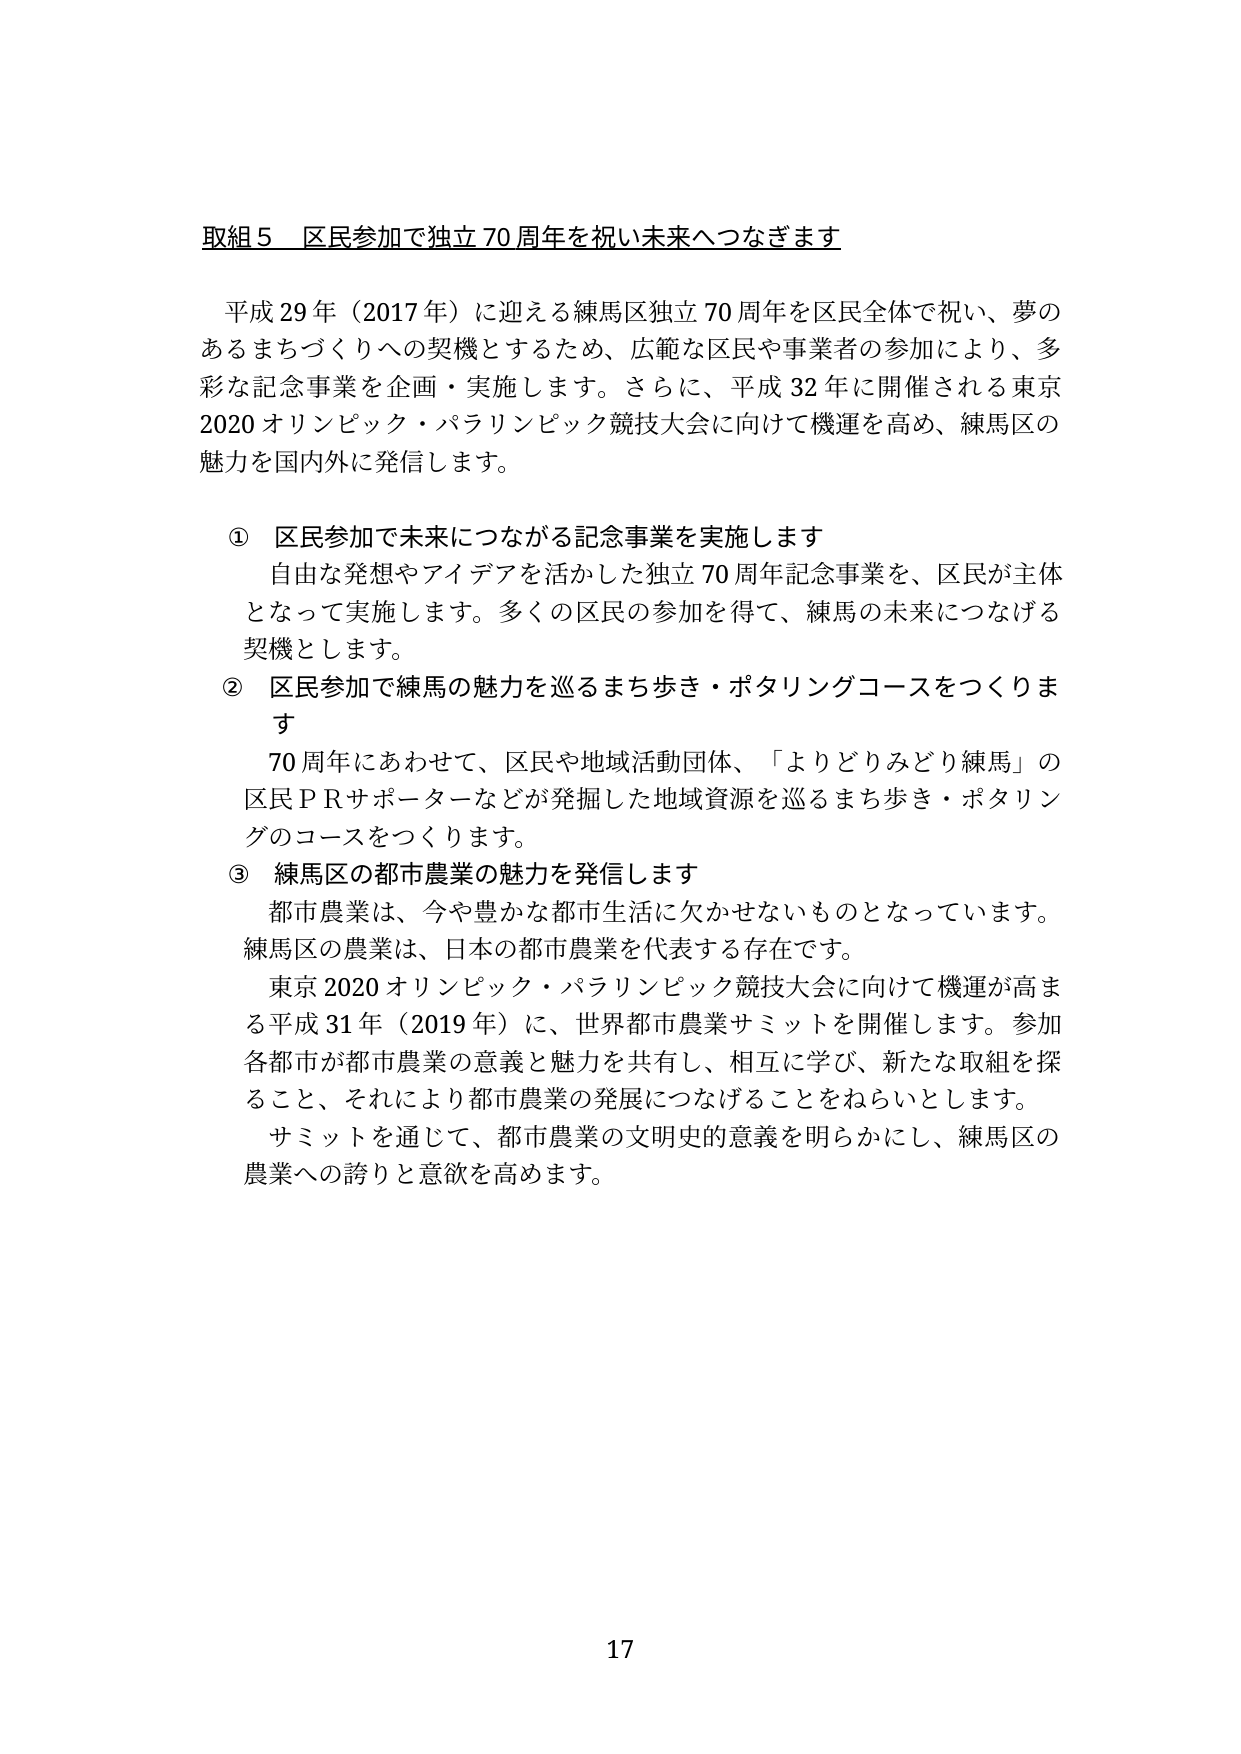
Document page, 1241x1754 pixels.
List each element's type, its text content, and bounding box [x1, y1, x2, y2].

text ③ 練馬区の都市農業の魅力を発信します [177, 854, 1063, 892]
text 都市農業は、今や豊かな都市生活に欠かせないものとなっています。 練馬区の農業は、日本の都市農業を代表する存在です。 [243, 892, 1063, 967]
text 自由な発想やアイデアを活かした独立70周年記念事業を、区民が主体となって実施します。多くの区民の参加を得て、練馬の未来につなげる契機とします。 [243, 554, 1063, 667]
text ② 区民参加で練馬の魅力を巡るまち歩き・ポタリングコースをつくります [221, 667, 1063, 742]
text 70周年にあわせて、区民や地域活動団体、「よりどりみどり練馬」の区民ＰＲサポーターなどが発掘した地域資源を巡るまち歩き・ポタリングのコースをつくります。 [243, 742, 1063, 854]
text ① 区民参加で未来につながる記念事業を実施します [177, 517, 1063, 554]
text サミットを通じて、都市農業の文明史的意義を明らかにし、練馬区の農業への誇りと意欲を高めます。 [243, 1117, 1063, 1192]
text 東京2020オリンピック・パラリンピック競技大会に向けて機運が高まる平成31年（2019年）に、世界都市農業サミットを開催します。参加各都市が都市農業の意義と魅力を共有し、相互に学び、新たな取組を探ること、それにより都市農業の発展につなげることをねらいとします。 [243, 967, 1063, 1117]
text 平成29年（2017年）に迎える練馬区独立70周年を区民全体で祝い、夢のあるまちづくりへの契機とするため、広範な区民や事業者の参加により、多彩な記念事業を企画・実施します。さらに、平成32年に開催される東京2020オリンピック・パラリンピック競技大会に向けて機運を高め、練馬区の魅力を国内外に発信します。 [199, 292, 1063, 479]
text 取組５ 区民参加で独立70周年を祝い未来へつなぎます [177, 217, 1063, 254]
